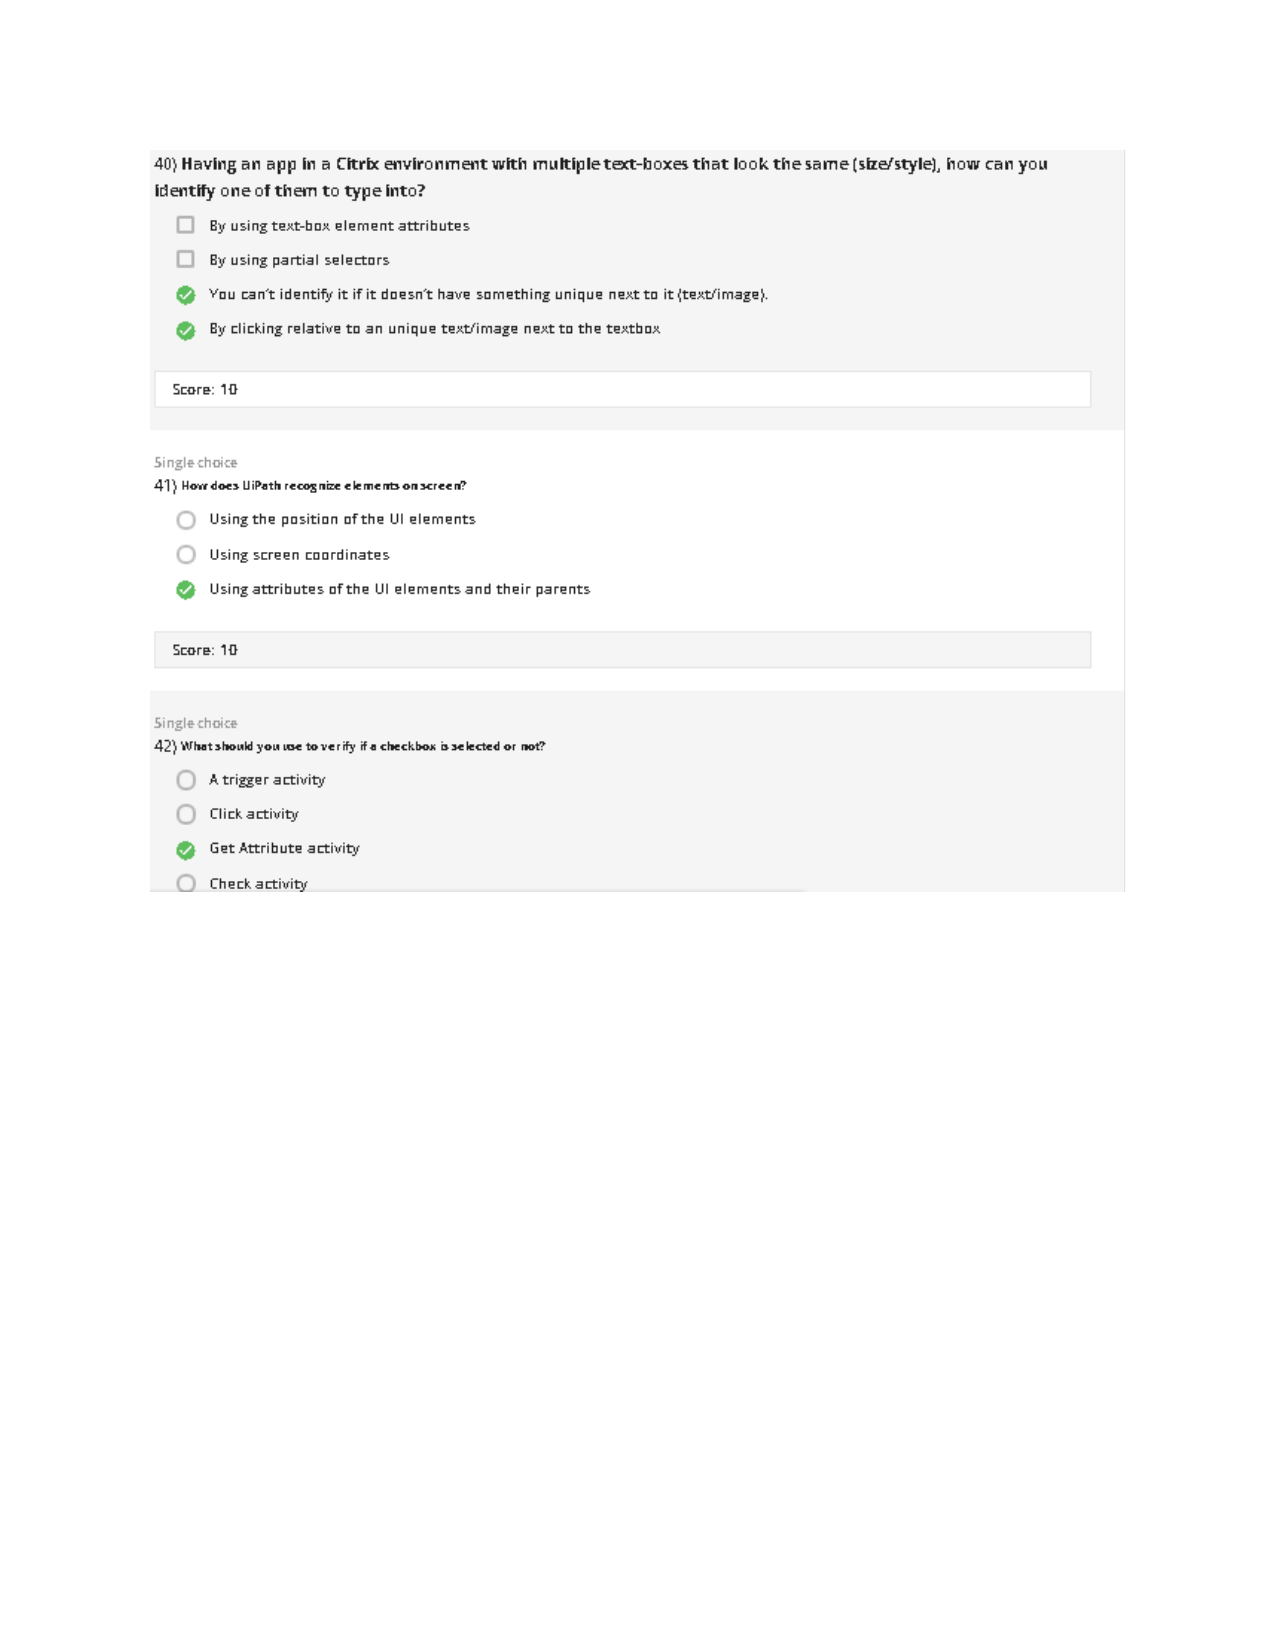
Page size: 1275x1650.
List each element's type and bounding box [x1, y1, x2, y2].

picture [150, 150, 1125, 892]
